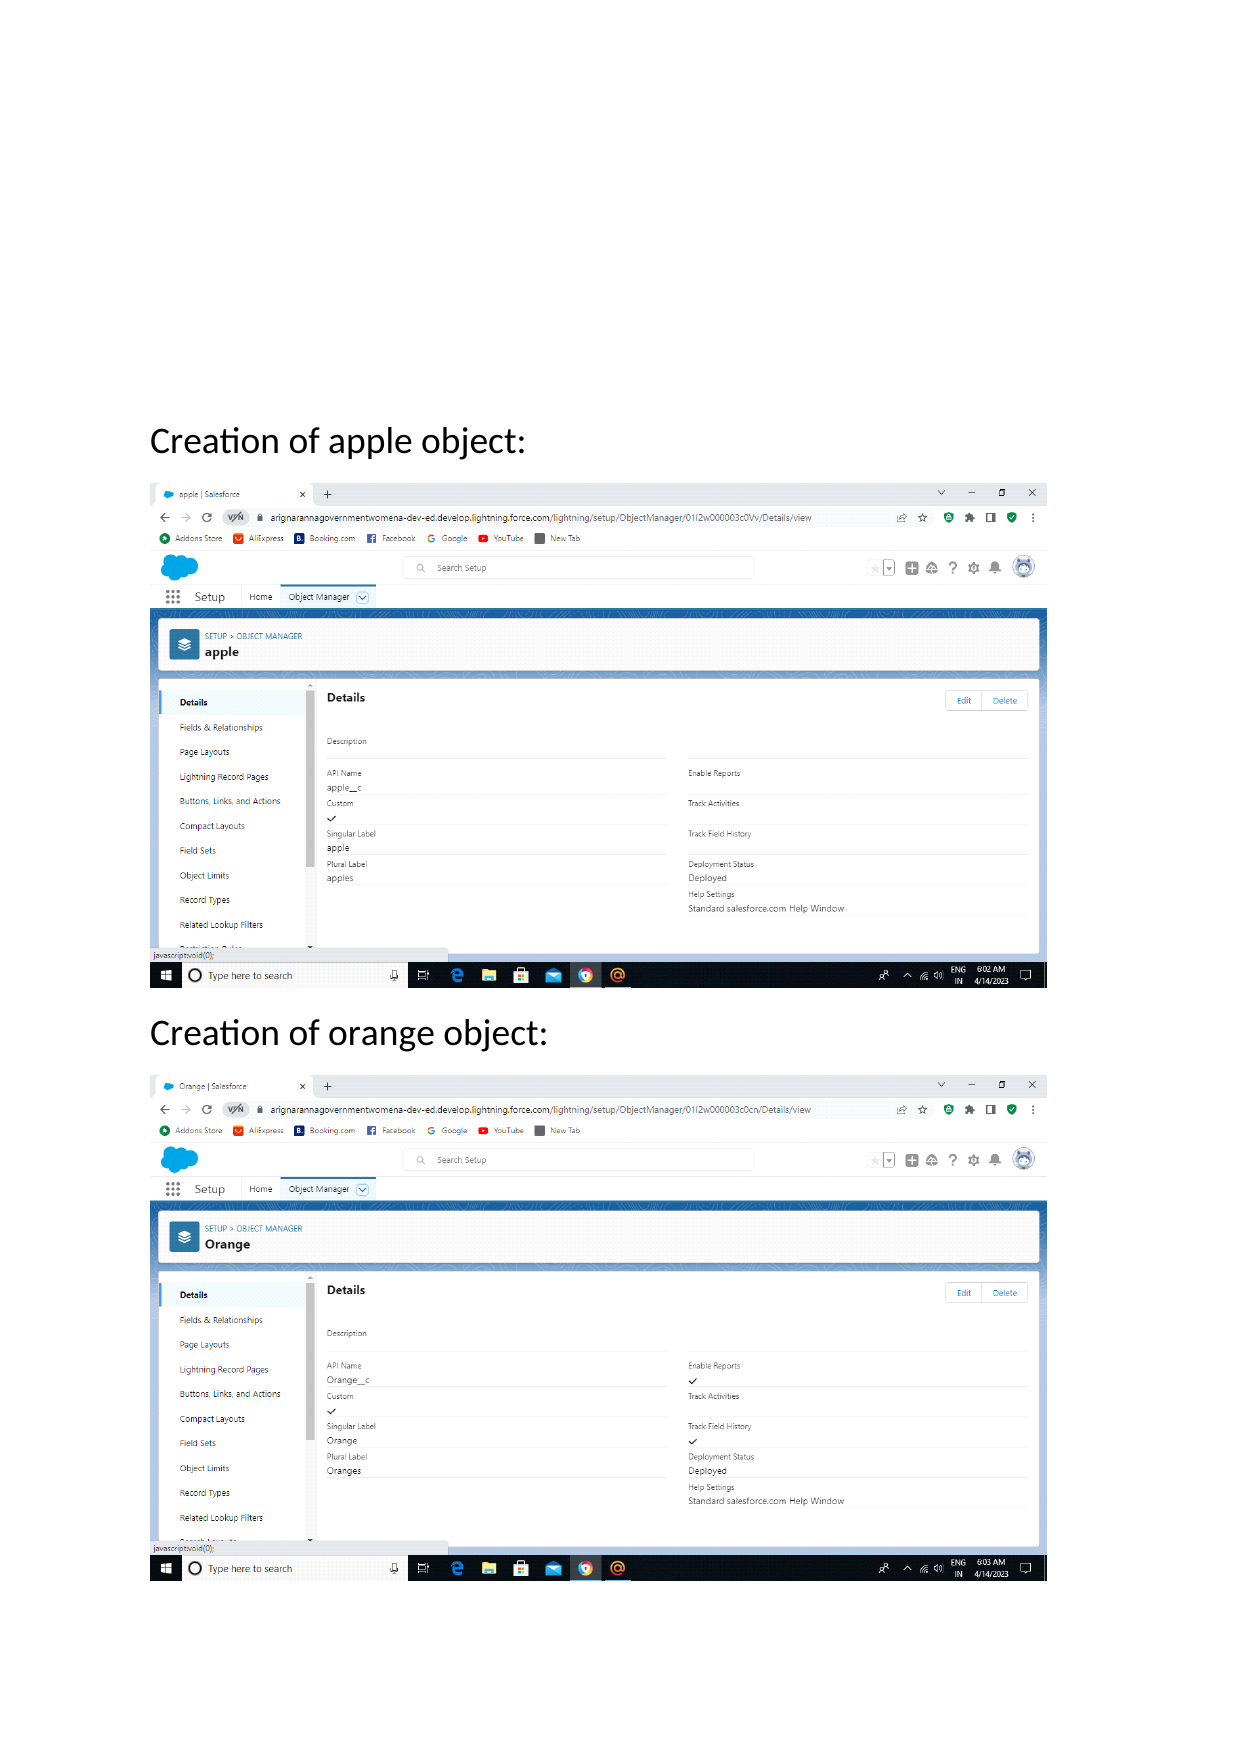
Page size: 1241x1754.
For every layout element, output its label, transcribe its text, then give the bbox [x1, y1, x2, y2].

text Creation of apple object: [150, 417, 1090, 462]
picture [150, 483, 1047, 988]
picture [150, 1075, 1047, 1581]
text Creation of orange object: [150, 1009, 1090, 1055]
